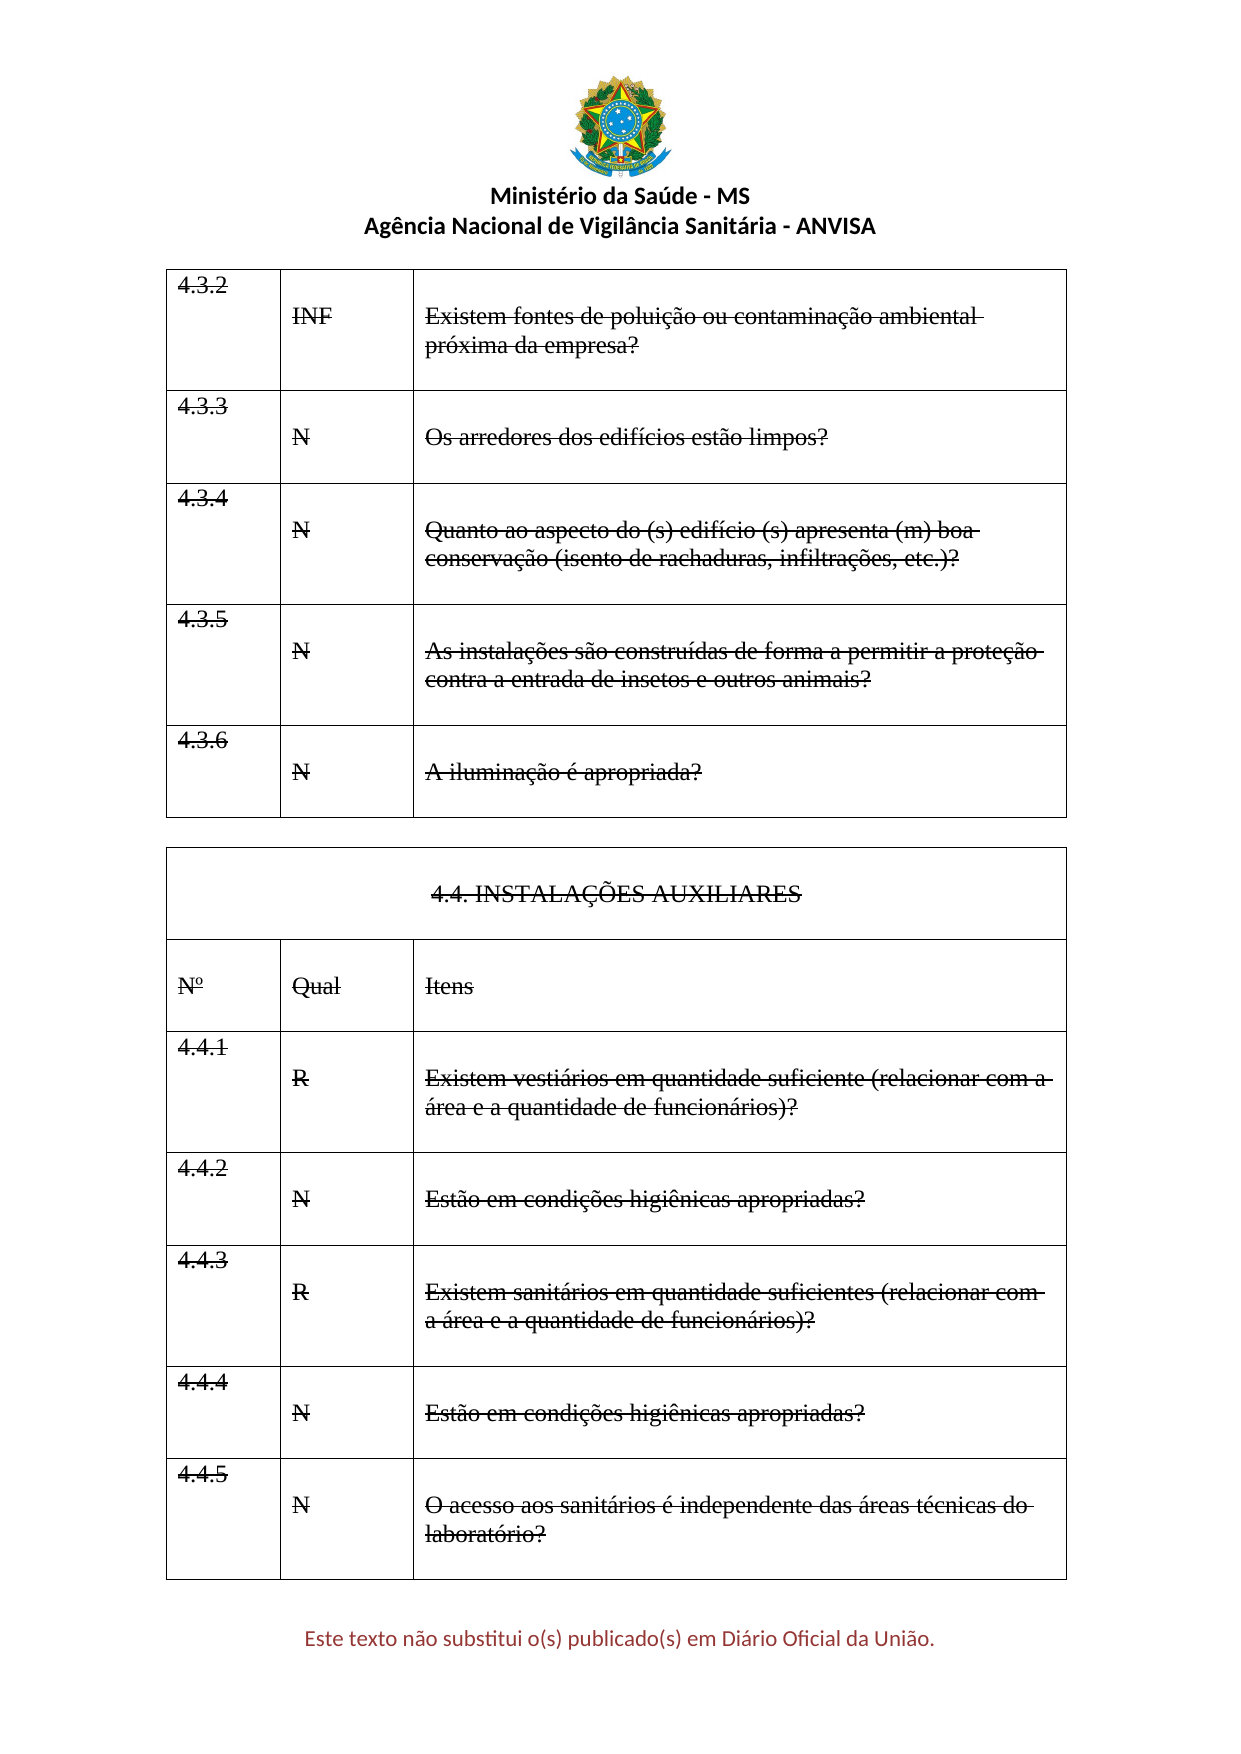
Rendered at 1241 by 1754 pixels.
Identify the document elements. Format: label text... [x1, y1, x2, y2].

table_cell N [281, 484, 413, 603]
table_cell O acesso aos sanitários é independente das áreas técnicas do laboratório? [414, 1459, 1066, 1579]
table_cell 4.4.5 [167, 1459, 280, 1579]
table_cell 4.4.3 [167, 1246, 280, 1366]
table_cell 4.3.3 [167, 391, 280, 482]
table_cell R [281, 1246, 413, 1366]
table_cell N [281, 1367, 413, 1458]
table_cell 4.4.1 [167, 1032, 280, 1152]
table_cell Existem fontes de poluição ou contaminação ambiental próxima da empresa? [414, 270, 1066, 390]
table_cell 4.3.4 [167, 484, 280, 603]
table_cell N [281, 391, 413, 482]
table_cell R [281, 1032, 413, 1152]
table_cell Qual [281, 940, 413, 1031]
table_cell INF [281, 270, 413, 390]
table_cell Existem sanitários em quantidade suficientes (relacionar com a área e a quantidade de funcionários)? [414, 1246, 1066, 1366]
table_cell N [281, 1153, 413, 1244]
table_cell Os arredores dos edifícios estão limpos? [414, 391, 1066, 482]
table_cell As instalações são construídas de forma a permitir a proteção contra a entrada de insetos e outros animais? [414, 605, 1066, 724]
table_cell 4.4.4 [167, 1367, 280, 1458]
table_cell Estão em condições higiênicas apropriadas? [414, 1367, 1066, 1458]
picture [566, 73, 674, 180]
table_cell Quanto ao aspecto do (s) edifício (s) apresenta (m) boa conservação (isento de rachaduras, infiltrações, etc.)? [414, 484, 1066, 603]
table_cell 4.3.5 [167, 605, 280, 724]
table_cell Estão em condições higiênicas apropriadas? [414, 1153, 1066, 1244]
table_header 4.4. INSTALAÇÕES AUXILIARES [167, 848, 1066, 939]
table_cell Nº [167, 940, 280, 1031]
table_cell Existem vestiários em quantidade suficiente (relacionar com a área e a quantidade de funcionários)? [414, 1032, 1066, 1152]
table_cell Itens [414, 940, 1066, 1031]
table_cell N [281, 1459, 413, 1579]
table_cell 4.4.2 [167, 1153, 280, 1244]
table_cell 4.3.2 [167, 270, 280, 390]
table_cell 4.3.6 [167, 726, 280, 817]
table_cell N [281, 726, 413, 817]
table_cell A iluminação é apropriada? [414, 726, 1066, 817]
table_cell N [281, 605, 413, 724]
